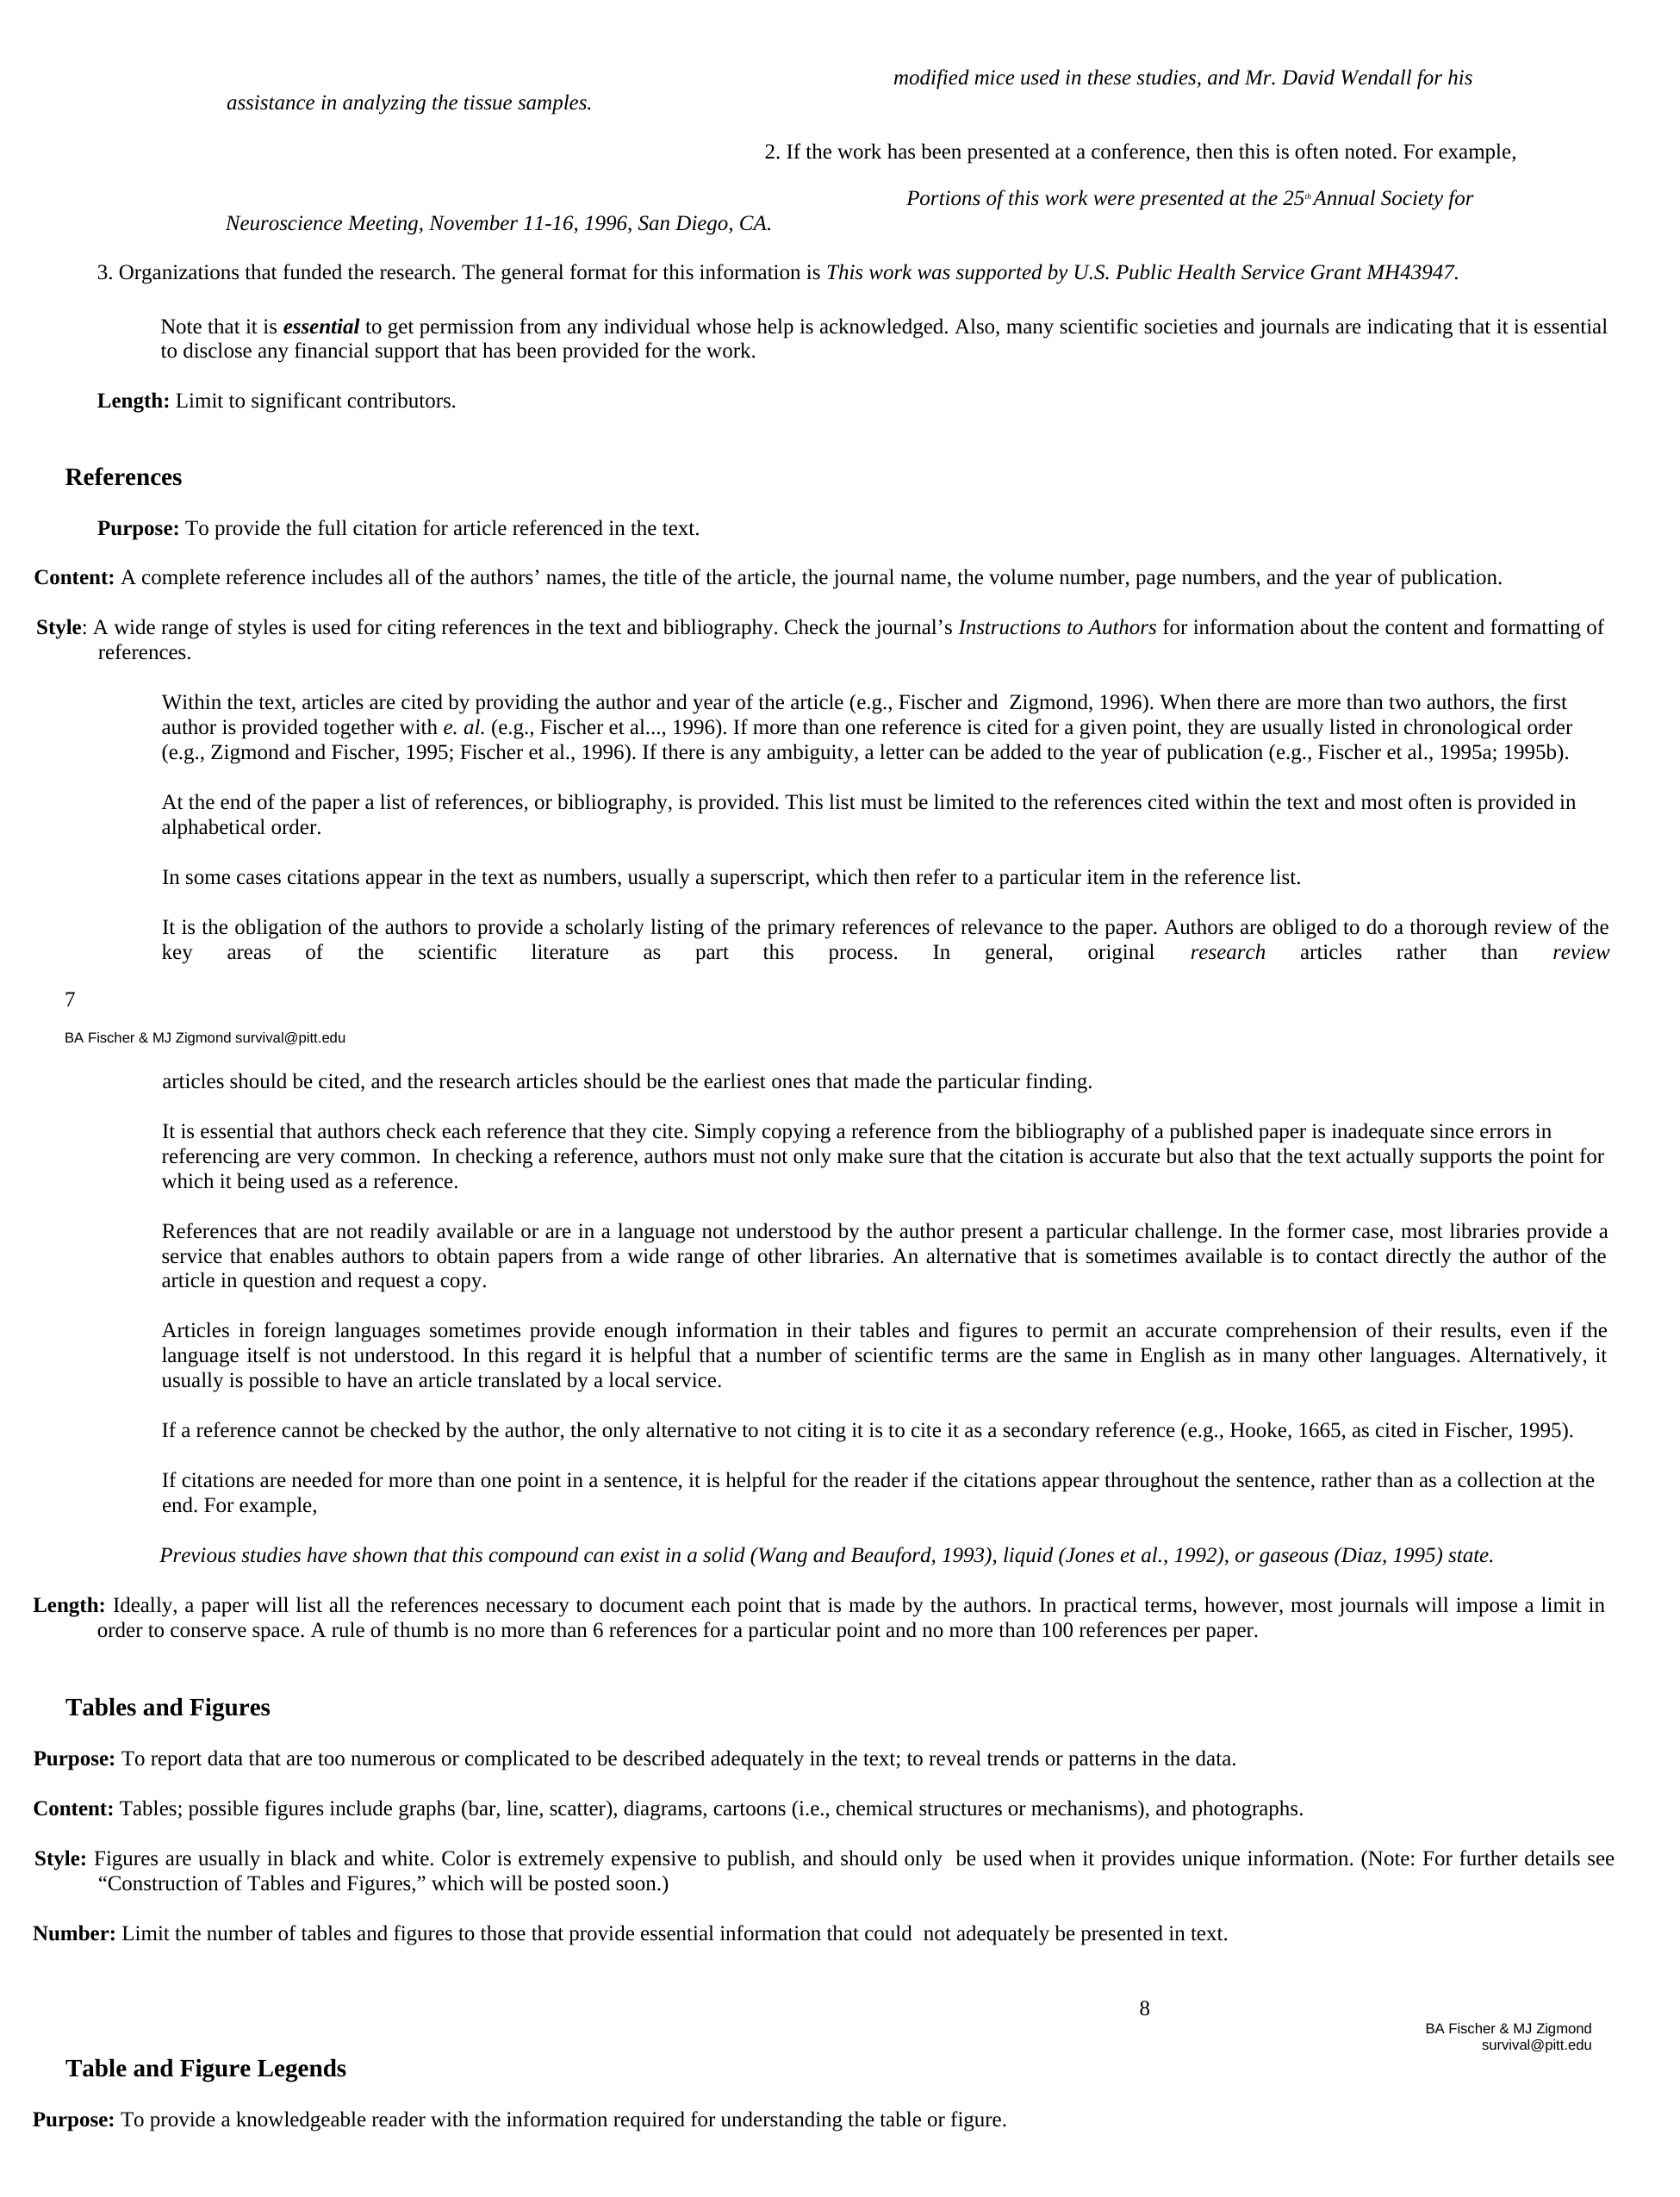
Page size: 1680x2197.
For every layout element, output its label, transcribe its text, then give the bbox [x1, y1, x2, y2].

text 7 [65, 987, 1615, 1011]
text Purpose: To report data that are too numerous or complicated to be described adequately in the text; to reveal trends or patterns in the data. [33, 1746, 1609, 1770]
text Within the text, articles are cited by providing the author and year of the article (e.g., Fischer and Zigmond, 1996). When there are more than two authors, the first author is provided together with e. al. (e.g., Fischer et al..., 1996). If more than one reference is cited for a given point, they are usually listed in chronological order (e.g., Zigmond and Fischer, 1995; Fischer et al., 1996). If there is any ambiguity, a letter can be added to the year of publication (e.g., Fischer et al., 1995a; 1995b). [161, 689, 1615, 764]
text References that are not readily available or are in a language not understood by the author present a particular challenge. In the former case, most libraries provide a service that enables authors to obtain papers from a wide range of other libraries. An alternative that is sometimes available is to contact directly the author of the article in question and request a copy. [161, 1218, 1610, 1292]
text Tables and Figures [65, 1692, 1615, 1721]
text In some cases citations appear in the text as numbers, usually a superscript, which then refer to a particular item in the reference list. [161, 864, 1609, 889]
text 8 [65, 1995, 1155, 2020]
text It is the obligation of the authors to provide a scholarly listing of the primary references of relevance to the paper. Authors are obliged to do a thorough review of the key areas of the scientific literature as part this process. In general, original research articles rather than review [161, 914, 1612, 986]
text At the end of the paper a list of references, or bibliography, is provided. This list must be limited to the references cited within the text and most often is provided in alphabetical order. [161, 789, 1610, 838]
text assistance in analyzing the tissue samples. [227, 90, 1615, 114]
text survival@pitt.edu [65, 2037, 1596, 2053]
text Length: Ideally, a paper will list all the references necessary to document each point that is made by the authors. In practical terms, however, most journals will impose a limit in order to conserve space. A rule of thumb is no more than 6 references for a particular point and no more than 100 references per paper. [33, 1592, 1609, 1642]
text Articles in foreign languages sometimes provide enough information in their tables and figures to permit an accurate comprehension of their results, even if the language itself is not understood. In this regard it is helpful that a number of scientific terms are the same in English as in many other languages. Alternatively, it usually is possible to have an article translated by a local service. [161, 1317, 1610, 1392]
text Style: Figures are usually in black and white. Color is extremely expensive to publish, and should only be used when it provides unique information. (Note: For further details see “Construction of Tables and Figures,” which will be posted soon.) [34, 1845, 1615, 1895]
text Portions of this work were presented at the 25th Annual Society for [65, 185, 1481, 210]
text BA Fischer & MJ Zigmond [65, 2020, 1596, 2037]
text Table and Figure Legends [65, 2053, 1615, 2082]
text Length: Limit to significant contributors. [97, 389, 1615, 413]
text Purpose: To provide the full citation for article referenced in the text. [97, 515, 1615, 540]
text 2. If the work has been presented at a conference, then this is often noted. For example, [65, 139, 1528, 163]
text If a reference cannot be checked by the author, the only alternative to not citing it is to cite it as a secondary reference (e.g., Hooke, 1665, as cited in Fischer, 1995). [161, 1417, 1610, 1442]
text BA Fischer & MJ Zigmond survival@pitt.edu [65, 1029, 1615, 1068]
text 3. Organizations that funded the research. The general format for this information is This work was supported by U.S. Public Health Service Grant MH43947. [97, 259, 1493, 283]
text Content: A complete reference includes all of the authors’ names, the title of the article, the journal name, the volume number, page numbers, and the year of publication. [34, 564, 1609, 589]
text References [65, 463, 1615, 491]
text Purpose: To provide a knowledgeable reader with the information required for understanding the table or figure. [33, 2107, 1609, 2131]
text It is essential that authors check each reference that they cite. Simply copying a reference from the bibliography of a published paper is inadequate since errors in referencing are very common. In checking a reference, authors must not only make sure that the citation is accurate but also that the text actually supports the point for which it being used as a reference. [161, 1118, 1615, 1192]
text If citations are needed for more than one point in a sentence, it is helpful for the reader if the citations appear throughout the sentence, rather than as a collection at the end. For example, [162, 1467, 1609, 1517]
text Note that it is essential to get permission from any individual whose help is acknowledged. Also, many scientific societies and journals are indicating that it is essential to disclose any financial support that has been provided for the work. [160, 314, 1609, 363]
text Style: A wide range of styles is used for citing references in the text and bibliography. Check the journal’s Instructions to Authors for information about the content and formatting of references. [36, 614, 1609, 664]
text Content: Tables; possible figures include graphs (bar, line, scatter), diagrams, cartoons (i.e., chemical structures or mechanisms), and photographs. [33, 1796, 1609, 1820]
text modified mice used in these studies, and Mr. David Wendall for his [65, 65, 1480, 90]
text Previous studies have shown that this compound can exist in a solid (Wang and Beauford, 1993), liquid (Jones et al., 1992), or gaseous (Diaz, 1995) state. [159, 1542, 1608, 1567]
text articles should be cited, and the research articles should be the earliest ones that made the particular finding. [161, 1068, 1609, 1093]
text Number: Limit the number of tables and figures to those that provide essential information that could not adequately be presented in text. [33, 1920, 1615, 1945]
text Neuroscience Meeting, November 11-16, 1996, San Diego, CA. [226, 210, 1615, 234]
